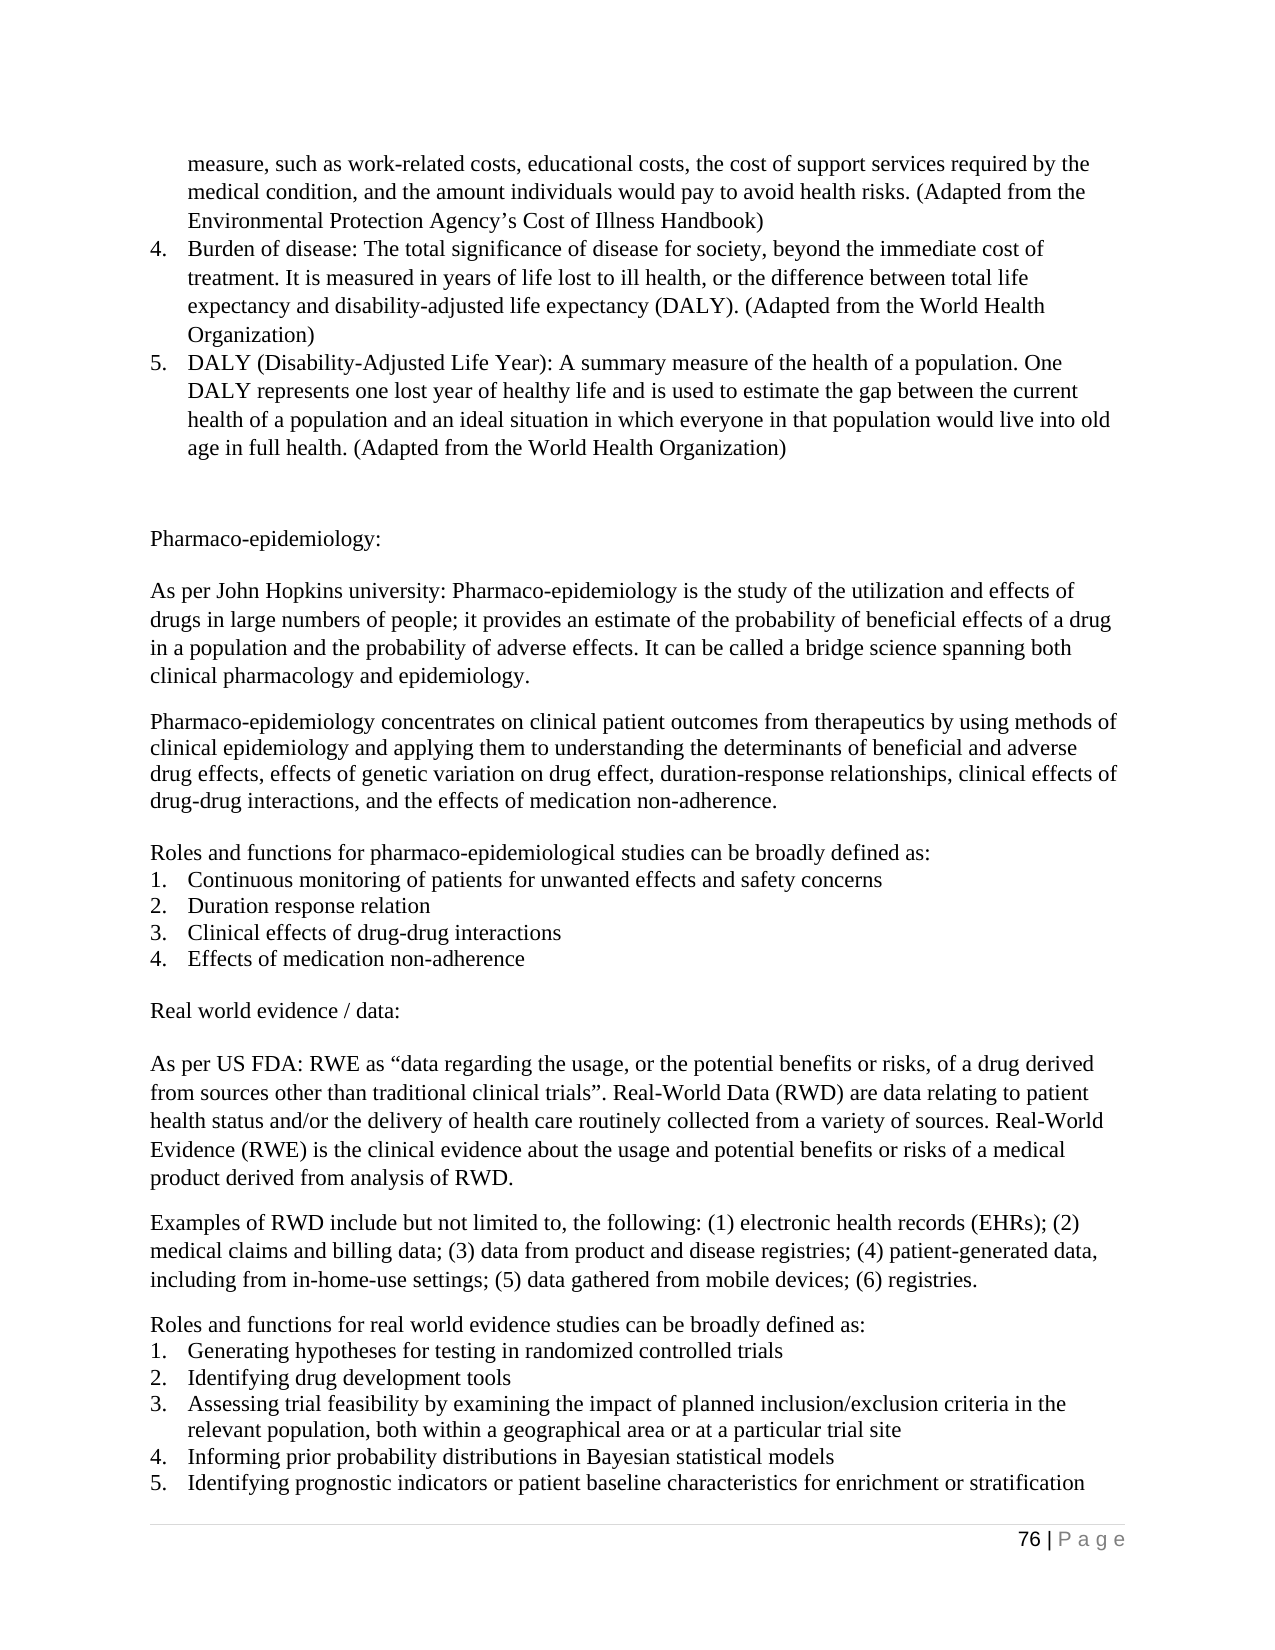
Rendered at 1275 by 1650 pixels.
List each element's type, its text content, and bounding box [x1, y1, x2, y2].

text Examples of RWD include but not limited to, the following: (1) electronic health records (EHRs); (2) medical claims and billing data; (3) data from product and disease registries; (4) patient-generated data, including from in-home-use settings; (5) data gathered from mobile devices; (6) registries. [150, 1209, 1125, 1292]
text Pharmaco-epidemiology concentrates on clinical patient outcomes from therapeutics by using methods of clinical epidemiology and applying them to understanding the determinants of beneficial and adverse drug effects, effects of genetic variation on drug effect, duration-response relationships, clinical effects of drug-drug interactions, and the effects of medication non-adherence. [150, 708, 1125, 813]
list Continuous monitoring of patients for unwanted effects and safety concerns [150, 866, 1125, 892]
list Assessing trial feasibility by examining the impact of planned inclusion/exclusion criteria in the relevant population, both within a geographical area or at a particular trial site [150, 1390, 1125, 1443]
list Burden of disease: The total significance of disease for society, beyond the immediate cost of treatment. It is measured in years of life lost to ill health, or the difference between total life expectancy and disability-adjusted life expectancy (DALY). (Adapted from the World Health Organization) [150, 235, 1125, 347]
text Roles and functions for real world evidence studies can be broadly defined as: [150, 1311, 1125, 1337]
text Pharmaco-epidemiology: [150, 524, 1125, 551]
list Identifying prognostic indicators or patient baseline characteristics for enrichment or stratification [150, 1469, 1125, 1496]
text As per John Hopkins university: Pharmaco-epidemiology is the study of the utilization and effects of drugs in large numbers of people; it provides an estimate of the probability of beneficial effects of a drug in a population and the probability of adverse effects. It can be called a bridge science spanning both clinical pharmacology and epidemiology. [150, 577, 1125, 689]
list Generating hypotheses for testing in randomized controlled trials [150, 1337, 1125, 1364]
text Real world evidence / data: [150, 998, 1125, 1024]
list Identifying drug development tools [150, 1364, 1125, 1390]
list Clinical effects of drug-drug interactions [150, 918, 1125, 945]
list Informing prior probability distributions in Bayesian statistical models [150, 1443, 1125, 1469]
list Effects of medication non-adherence [150, 945, 1125, 971]
list DALY (Disability-Adjusted Life Year): A summary measure of the health of a population. One DALY represents one lost year of healthy life and is used to estimate the gap between the current health of a population and an ideal situation in which everyone in that population would live into old age in full health. (Adapted from the World Health Organization) [150, 349, 1125, 461]
text As per US FDA: RWE as “data regarding the usage, or the potential benefits or risks, of a drug derived from sources other than traditional clinical trials”. Real-World Data (RWD) are data relating to patient health status and/or the delivery of health care routinely collected from a variety of sources. Real-World Evidence (RWE) is the clinical evidence about the usage and potential benefits or risks of a medical product derived from analysis of RWD. [150, 1050, 1125, 1190]
list Duration response relation [150, 892, 1125, 918]
text Roles and functions for pharmaco-epidemiological studies can be broadly defined as: [150, 839, 1125, 866]
